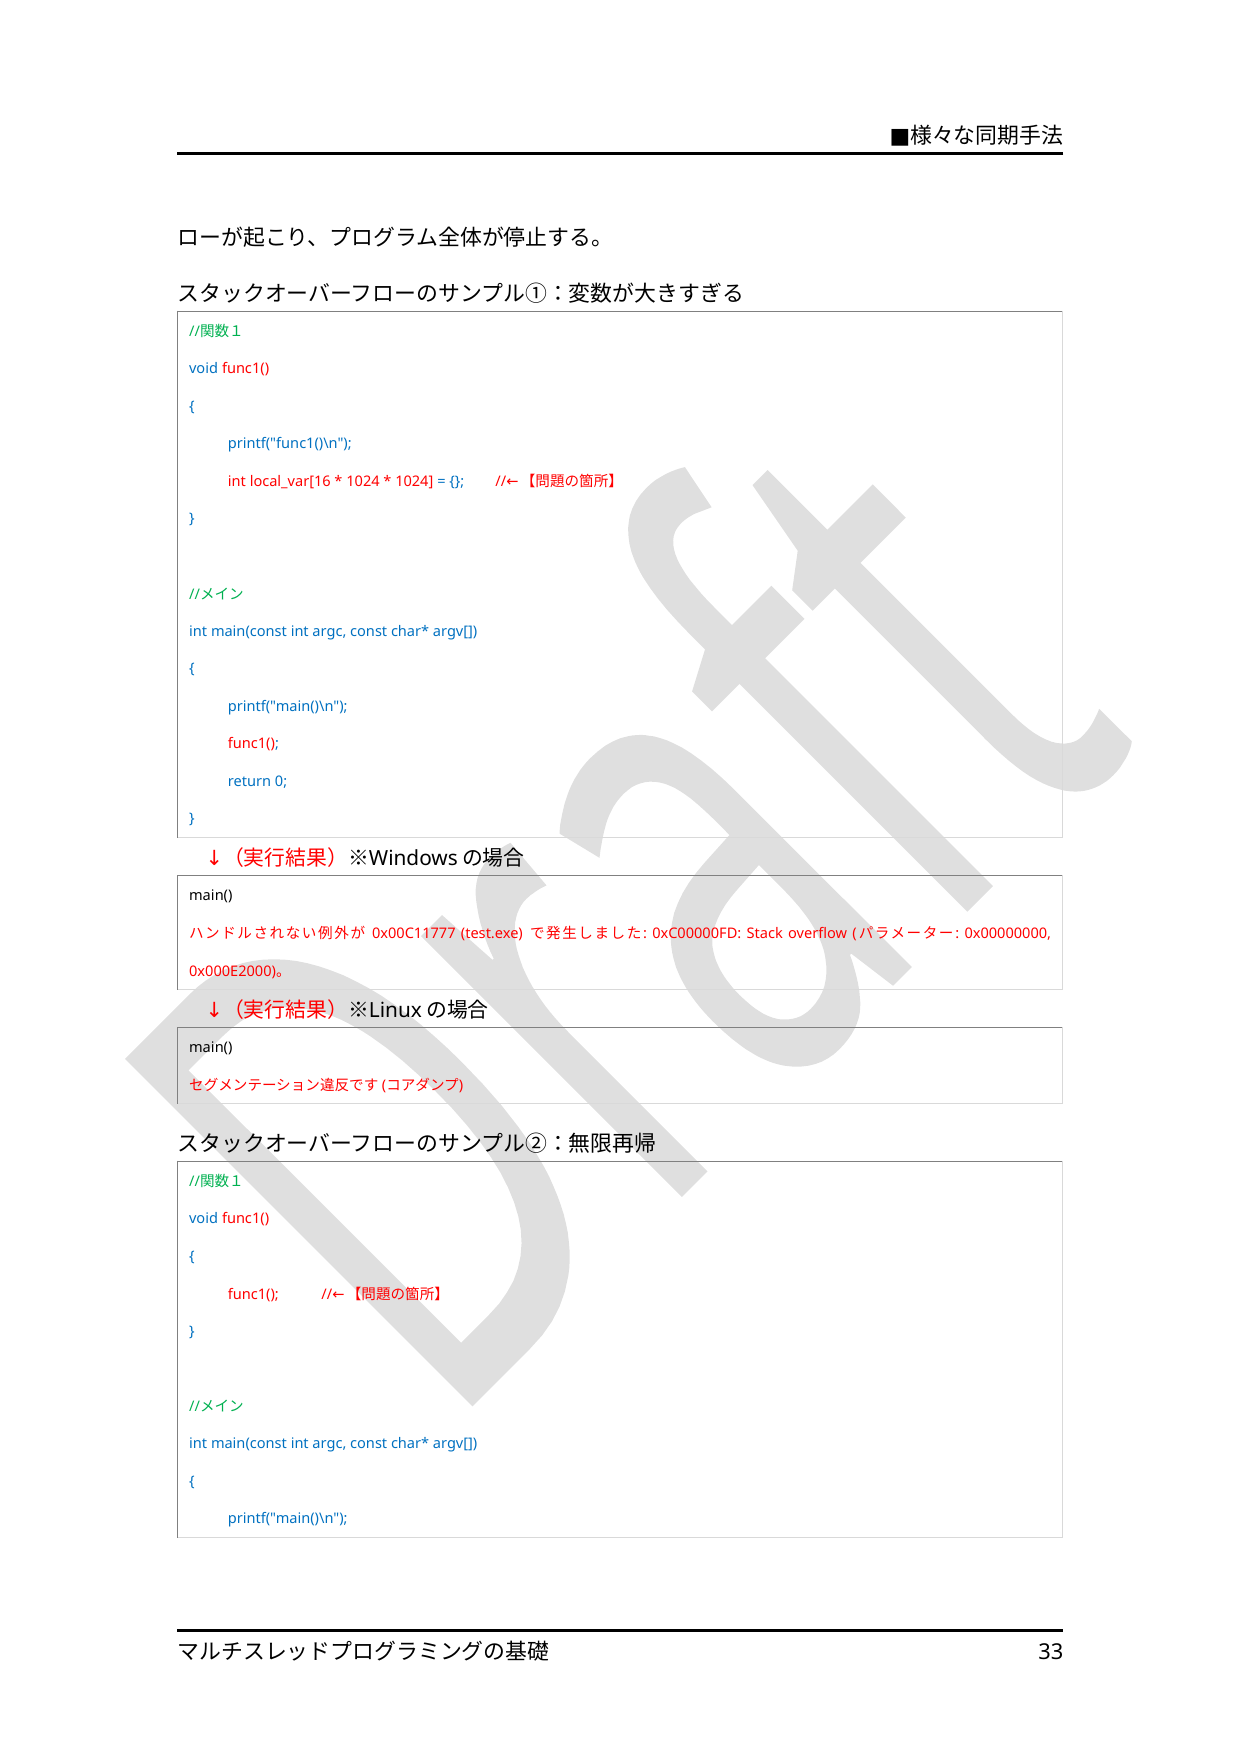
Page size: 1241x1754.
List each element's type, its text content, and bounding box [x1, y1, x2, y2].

table_header //関数１ void func1() { func1(); //←【問題の箇所】 } //メイン int main(const int argc, const char* argv[]) { printf("main()\n"); func1(); return 0; } [178, 1162, 1062, 1537]
text スタックオーバーフローのサンプル①：変数が大きすぎる [177, 273, 1063, 311]
text ↓（実行結果）※Linuxの場合 [177, 990, 1063, 1027]
text スタックオーバーフローのサンプル②：無限再帰 [177, 1123, 1063, 1161]
table_header main() セグメンテーション違反です (コアダンプ) [178, 1028, 1062, 1103]
text ↓（実行結果）※Windowsの場合 [177, 838, 1063, 875]
text スタックサイズを超える関数呼び出しや変数確保が行われると、スタックオーバーフローが起こり、プログラム全体が停止する。 [177, 217, 1063, 254]
table_header main() ハンドルされない例外が 0x00C11777 (test.exe) で発生しました: 0xC00000FD: Stack overflow (パラメーター: 0x00000000, 0x000E2000)。 [178, 876, 1062, 989]
